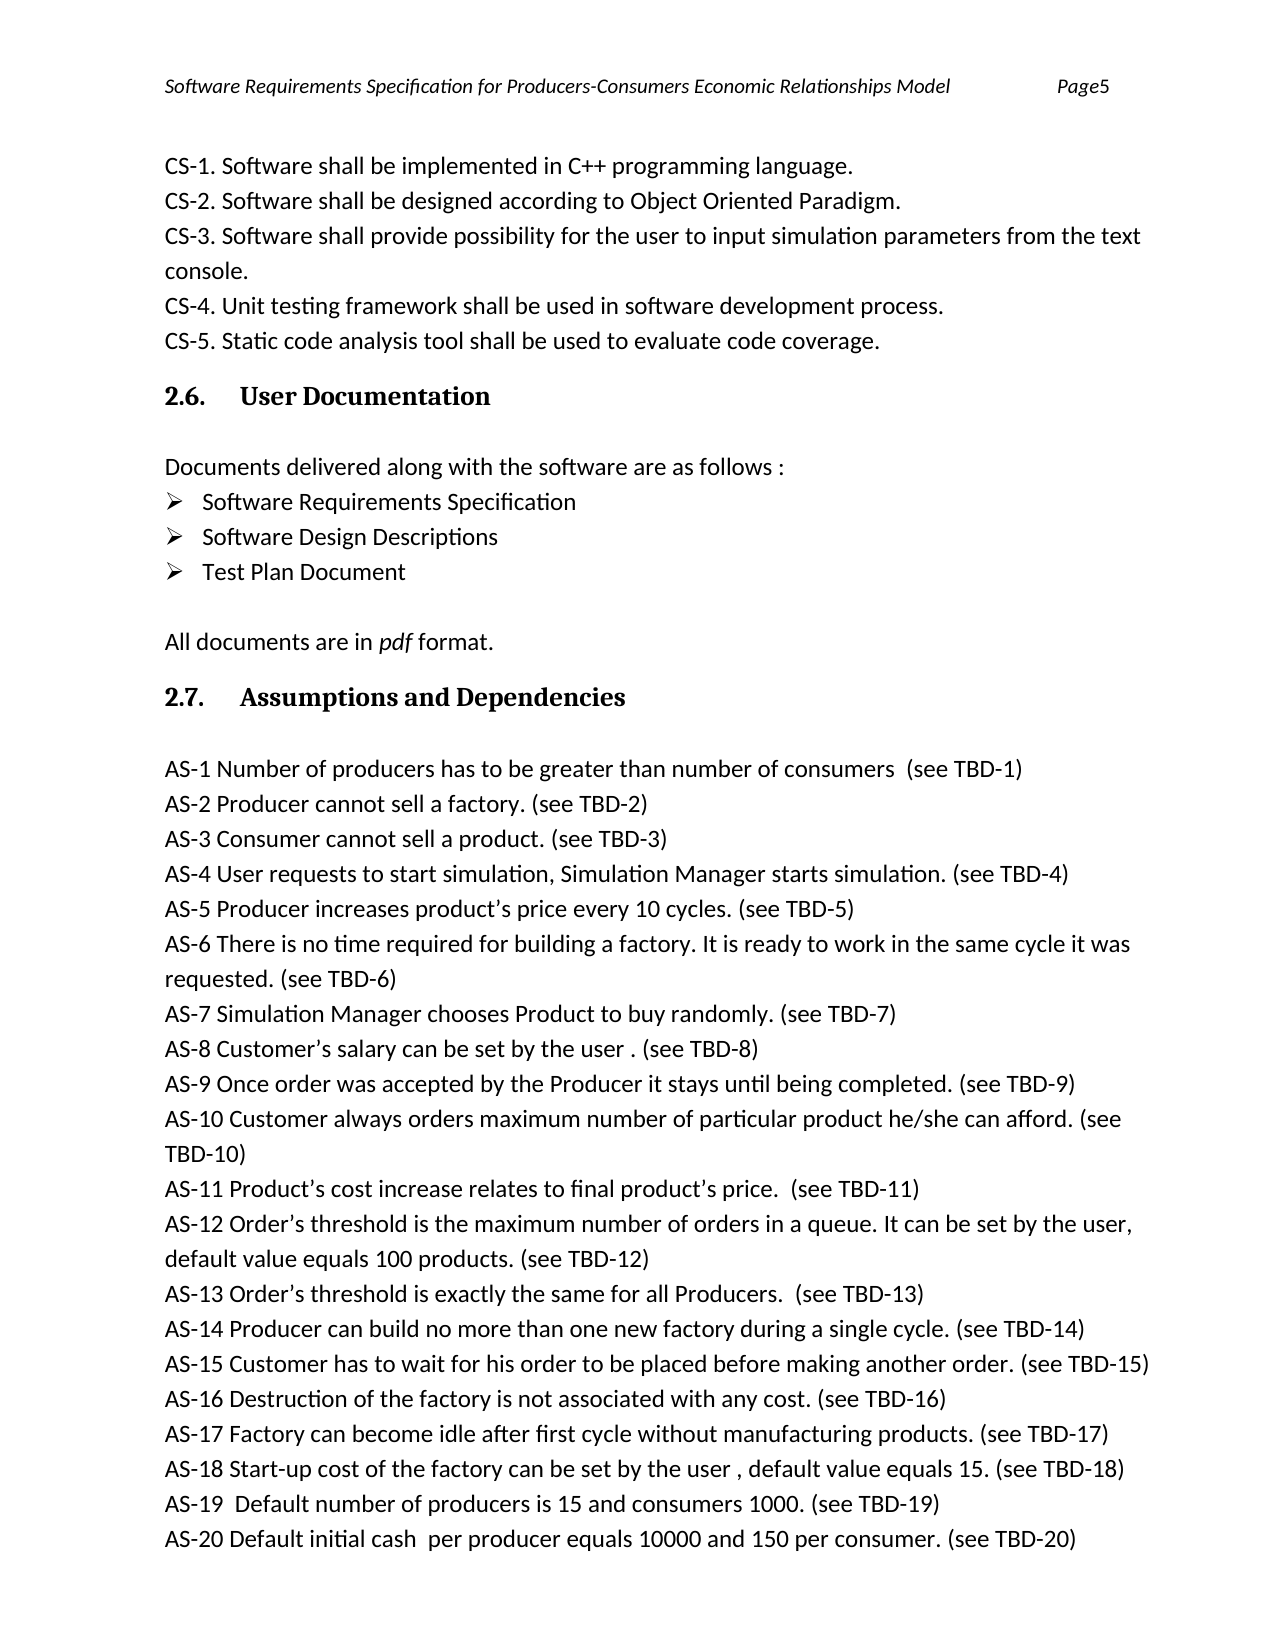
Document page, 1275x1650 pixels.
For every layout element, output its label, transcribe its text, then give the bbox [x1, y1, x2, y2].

text AS-20 Default initial cash per producer equals 10000 and 150 per consumer. (see TBD-20) [164, 1523, 1160, 1554]
text AS-3 Consumer cannot sell a product. (see TBD-3) [164, 823, 1160, 854]
text CS-2. Software shall be designed according to Object Oriented Paradigm. [164, 185, 1160, 216]
text AS-16 Destruction of the factory is not associated with any cost. (see TBD-16) [164, 1383, 1160, 1414]
text CS-5. Static code analysis tool shall be used to evaluate code coverage. [164, 325, 1160, 356]
text AS-2 Producer cannot sell a factory. (see TBD-2) [164, 788, 1160, 819]
list All documents are in pdf format. [164, 627, 1160, 657]
text AS-5 Producer increases product’s price every 10 cycles. (see TBD-5) [164, 893, 1160, 924]
text CS-1. Software shall be implemented in C++ programming language. [164, 150, 1160, 181]
subtitle Assumptions and Dependencies [164, 682, 1160, 713]
text AS-18 Start-up cost of the factory can be set by the user , default value equals 15. (see TBD-18) [164, 1453, 1160, 1484]
text CS-4. Unit testing framework shall be used in software development process. [164, 290, 1160, 321]
text AS-13 Order’s threshold is exactly the same for all Producers. (see TBD-13) [164, 1278, 1160, 1309]
text AS-10 Customer always orders maximum number of particular product he/she can afford. (see TBD-10) [164, 1103, 1160, 1169]
text AS-19 Default number of producers is 15 and consumers 1000. (see TBD-19) [164, 1488, 1160, 1519]
list Test Plan Document [164, 557, 1160, 587]
text AS-9 Once order was accepted by the Producer it stays until being completed. (see TBD-9) [164, 1068, 1160, 1099]
text AS-12 Order’s threshold is the maximum number of orders in a queue. It can be set by the user, default value equals 100 products. (see TBD-12) [164, 1208, 1160, 1274]
text AS-14 Producer can build no more than one new factory during a single cycle. (see TBD-14) [164, 1313, 1160, 1344]
text AS-4 User requests to start simulation, Simulation Manager starts simulation. (see TBD-4) [164, 858, 1160, 889]
text AS-6 There is no time required for building a factory. It is ready to work in the same cycle it was requested. (see TBD-6) [164, 928, 1160, 994]
text AS-17 Factory can become idle after first cycle without manufacturing products. (see TBD-17) [164, 1418, 1160, 1449]
text Documents delivered along with the software are as follows : [164, 452, 1160, 482]
text AS-8 Customer’s salary can be set by the user . (see TBD-8) [164, 1033, 1160, 1064]
text AS-1 Number of producers has to be greater than number of consumers (see TBD-1) [164, 753, 1160, 784]
text CS-3. Software shall provide possibility for the user to input simulation parameters from the text console. [164, 220, 1160, 286]
text AS-11 Product’s cost increase relates to final product’s price. (see TBD-11) [164, 1173, 1160, 1204]
text AS-15 Customer has to wait for his order to be placed before making another order. (see TBD-15) [164, 1348, 1160, 1379]
list Software Requirements Specification [164, 487, 1160, 517]
subtitle User Documentation [164, 381, 1160, 412]
text AS-7 Simulation Manager chooses Product to buy randomly. (see TBD-7) [164, 998, 1160, 1029]
list Software Design Descriptions [164, 522, 1160, 552]
